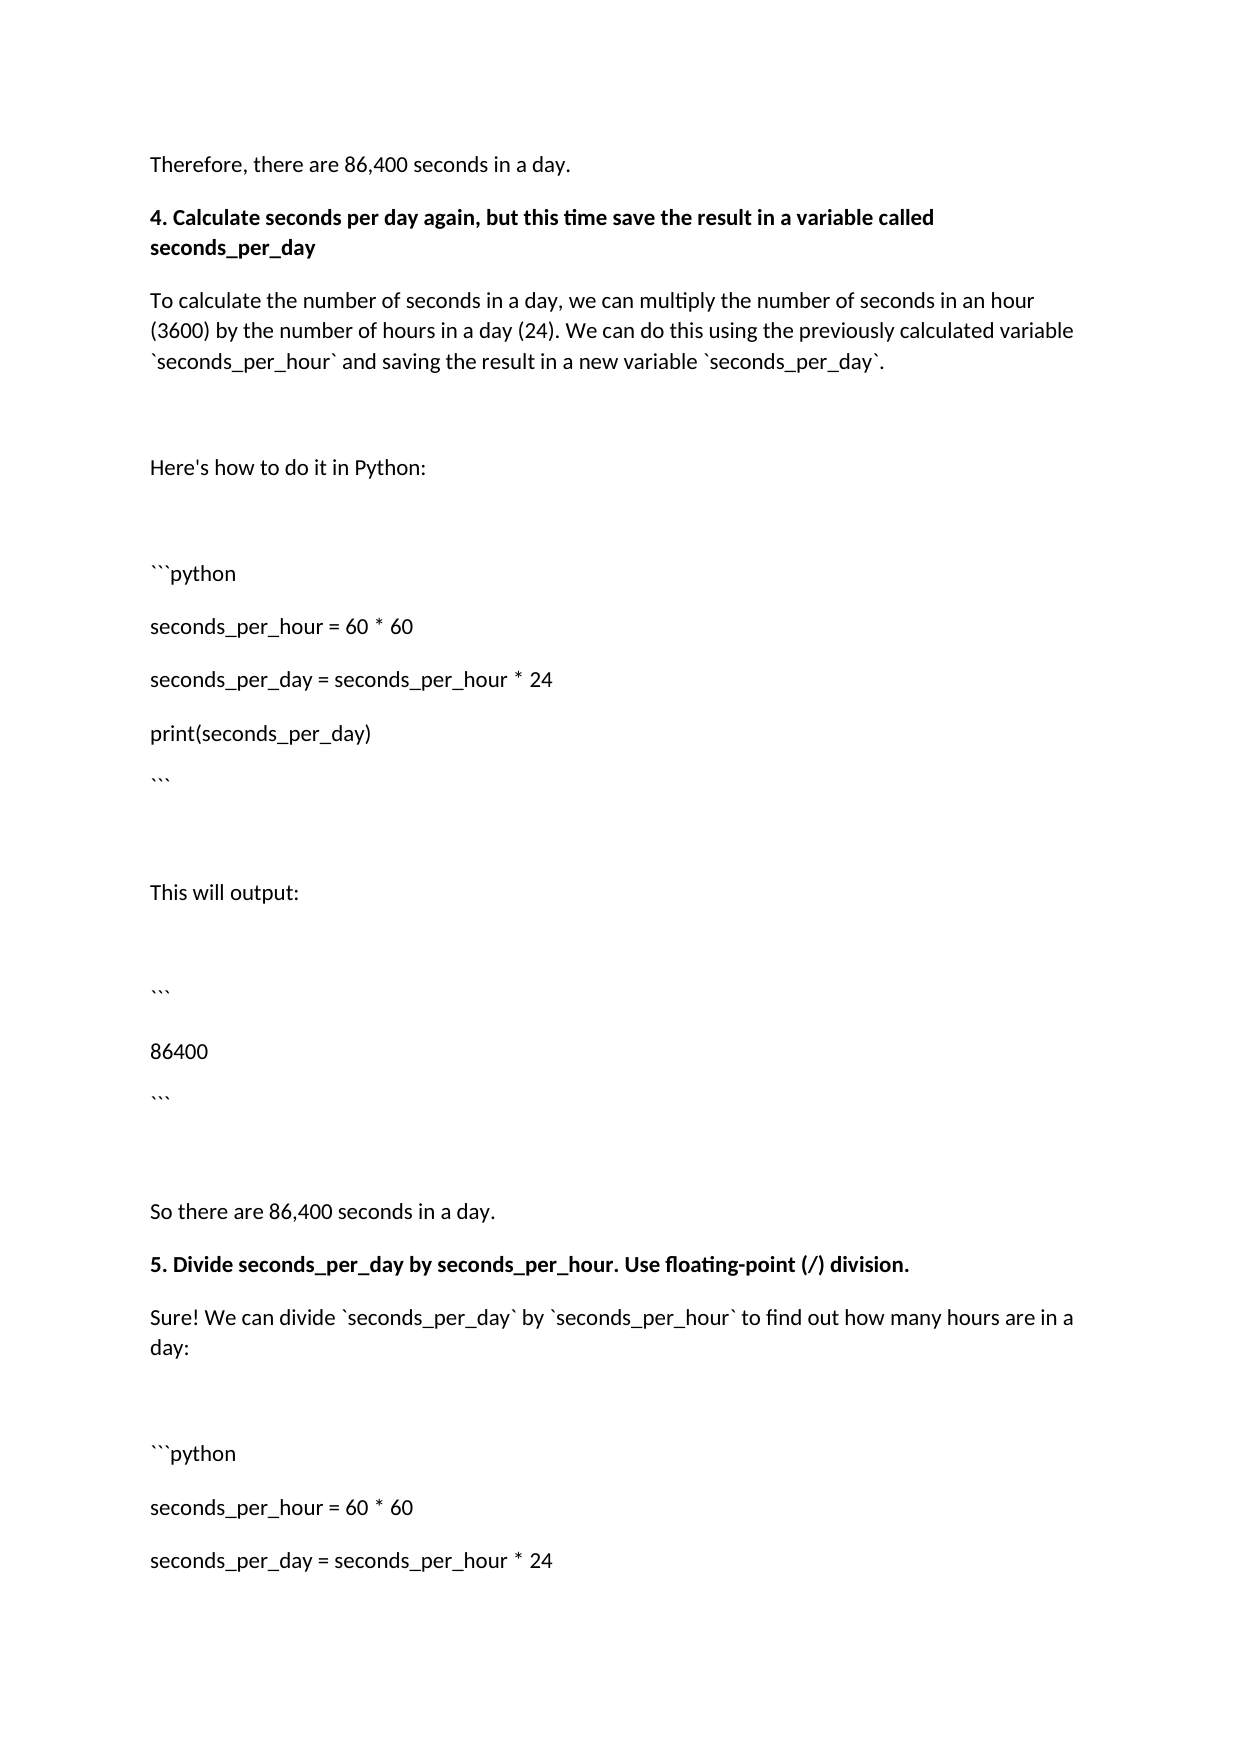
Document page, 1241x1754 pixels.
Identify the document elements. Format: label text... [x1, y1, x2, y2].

text ``` [150, 984, 1090, 1012]
text seconds_per_hour = 60 * 60 [150, 612, 1090, 641]
text This will output: [150, 878, 1090, 906]
text print(seconds_per_day) [150, 719, 1090, 747]
text ```python [150, 559, 1090, 587]
text To calculate the number of seconds in a day, we can multiply the number of seconds in an hour (3600) by the number of hours in a day (24). We can do this using the previously calculated variable `seconds_per_hour` and saving the result in a new variable `seconds_per_day`. [150, 286, 1090, 375]
text seconds_per_day = seconds_per_hour * 24 [150, 1546, 1090, 1574]
text Therefore, there are 86,400 seconds in a day. [150, 150, 1090, 178]
text So there are 86,400 seconds in a day. [150, 1197, 1090, 1225]
text ``` [150, 772, 1090, 800]
text seconds_per_hour = 60 * 60 [150, 1493, 1090, 1521]
text 4. Calculate seconds per day again, but this time save the result in a variable called seconds_per_day [150, 203, 1090, 261]
text ``` [150, 1091, 1090, 1119]
text ```python [150, 1439, 1090, 1468]
text seconds_per_day = seconds_per_hour * 24 [150, 666, 1090, 694]
text 86400 [150, 1037, 1090, 1066]
text Here's how to do it in Python: [150, 453, 1090, 481]
text 5. Divide seconds_per_day by seconds_per_hour. Use floating-point (/) division. [150, 1250, 1090, 1278]
text Sure! We can divide `seconds_per_day` by `seconds_per_hour` to find out how many hours are in a day: [150, 1303, 1090, 1361]
